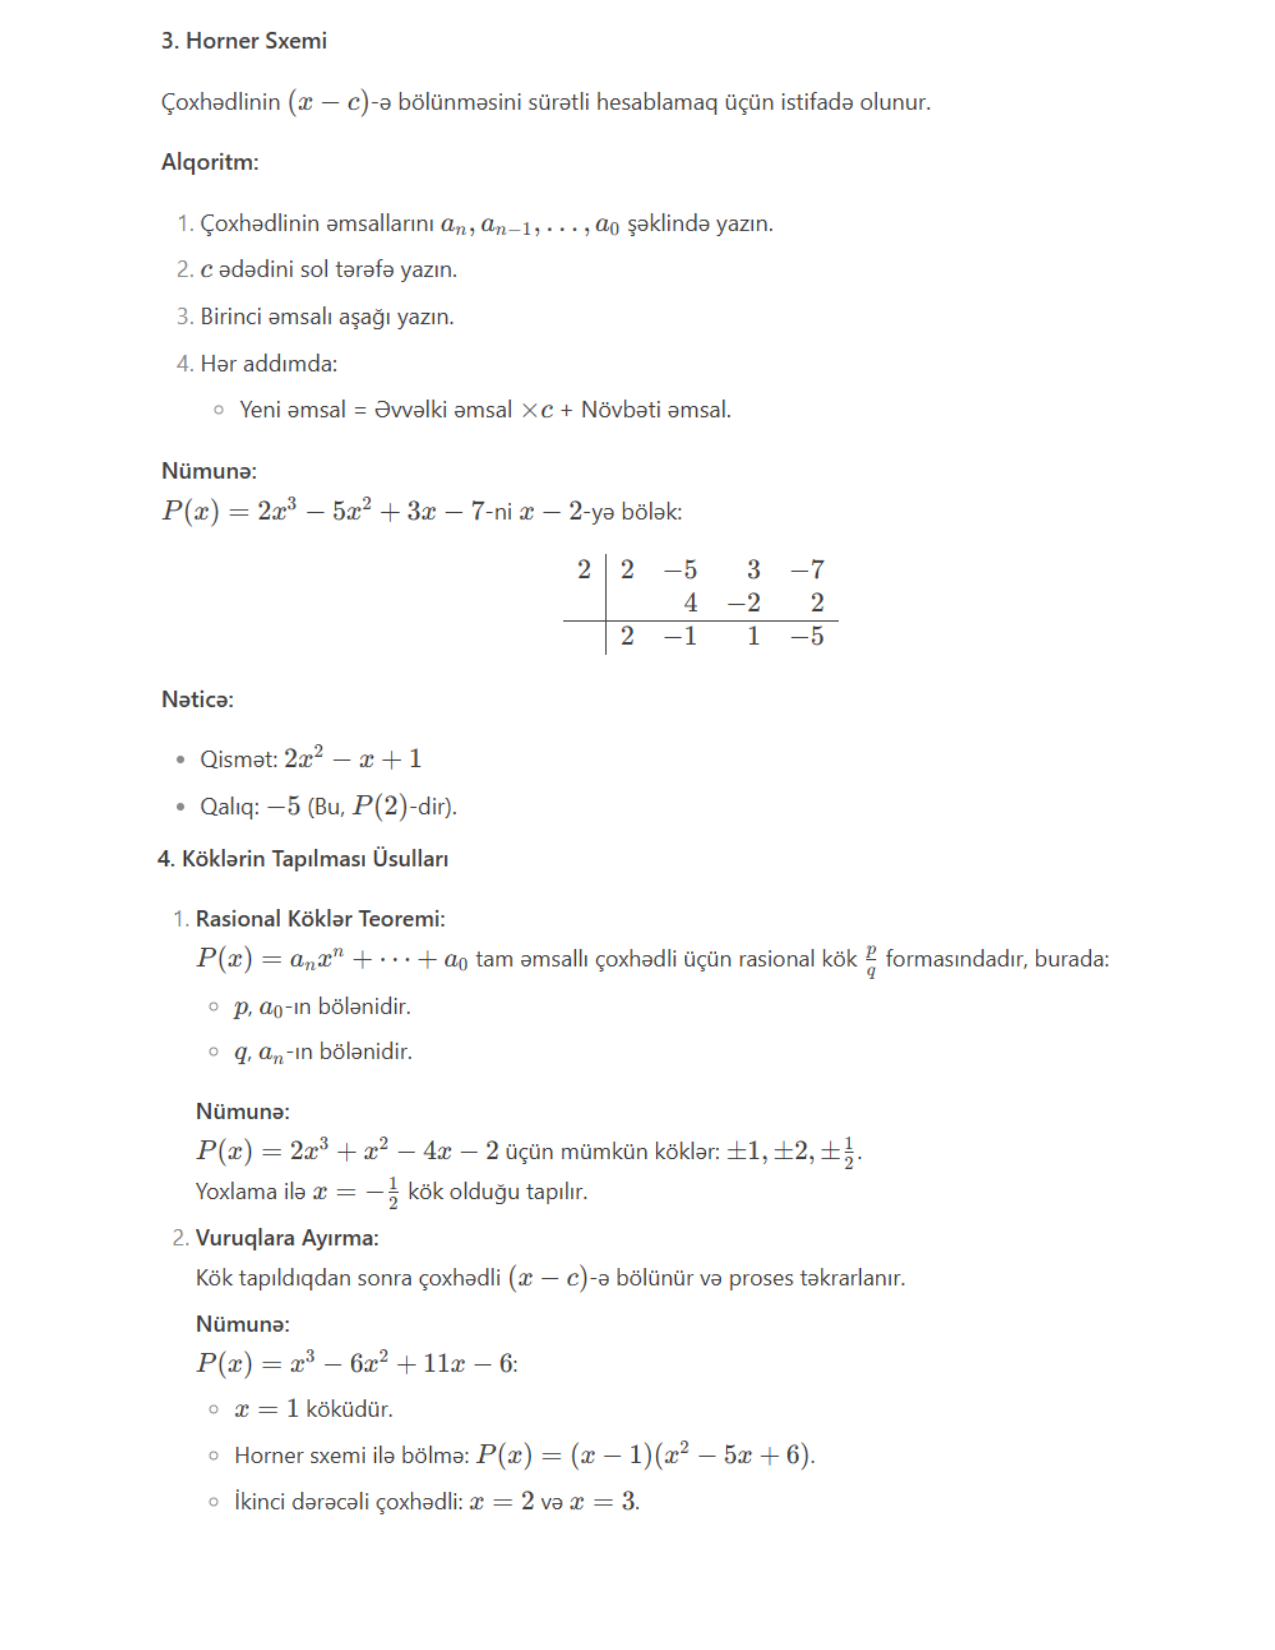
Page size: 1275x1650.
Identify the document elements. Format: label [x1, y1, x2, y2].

picture [150, 830, 1125, 1532]
picture [150, 18, 969, 826]
